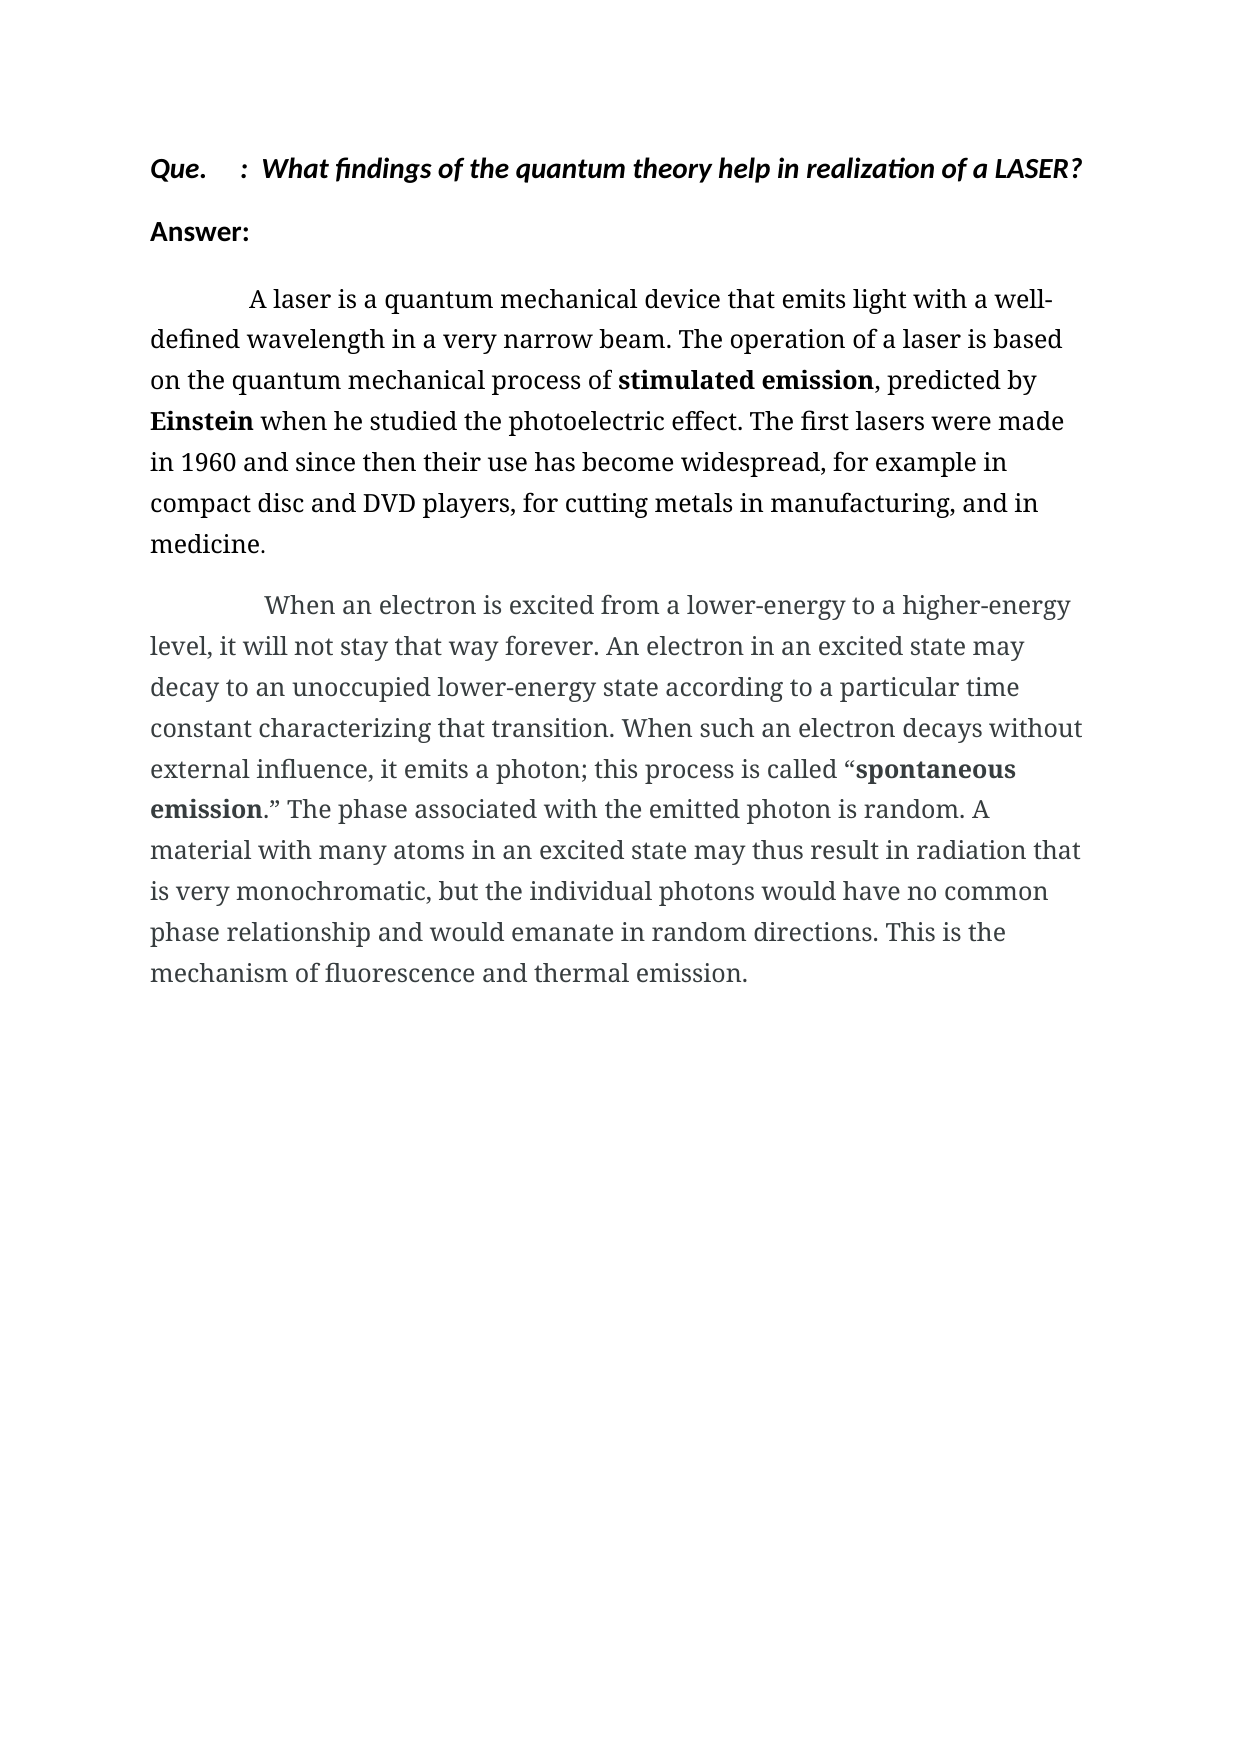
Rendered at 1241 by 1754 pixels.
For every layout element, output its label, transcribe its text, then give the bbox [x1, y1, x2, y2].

text Que. : What findings of the quantum theory help in realization of a LASER? [150, 150, 1090, 186]
text When an electron is excited from a lower-energy to a higher-energy level, it will not stay that way forever. An electron in an excited state may decay to an unoccupied lower-energy state according to a particular time constant characterizing that transition. When such an electron decays without external influence, it emits a photon; this process is called “spontaneous emission.” The phase associated with the emitted photon is random. A material with many atoms in an excited state may thus result in radiation that is very monochromatic, but the individual photons would have no common phase relationship and would emanate in random directions. This is the mechanism of fluorescence and thermal emission. [150, 588, 1090, 989]
text Answer: [150, 213, 1090, 249]
text A laser is a quantum mechanical device that emits light with a well-defined wavelength in a very narrow beam. The operation of a laser is based on the quantum mechanical process of stimulated emission, predicted by Einstein when he studied the photoelectric effect. The first lasers were made in 1960 and since then their use has become widespread, for example in compact disc and DVD players, for cutting metals in manufacturing, and in medicine. [150, 281, 1090, 560]
